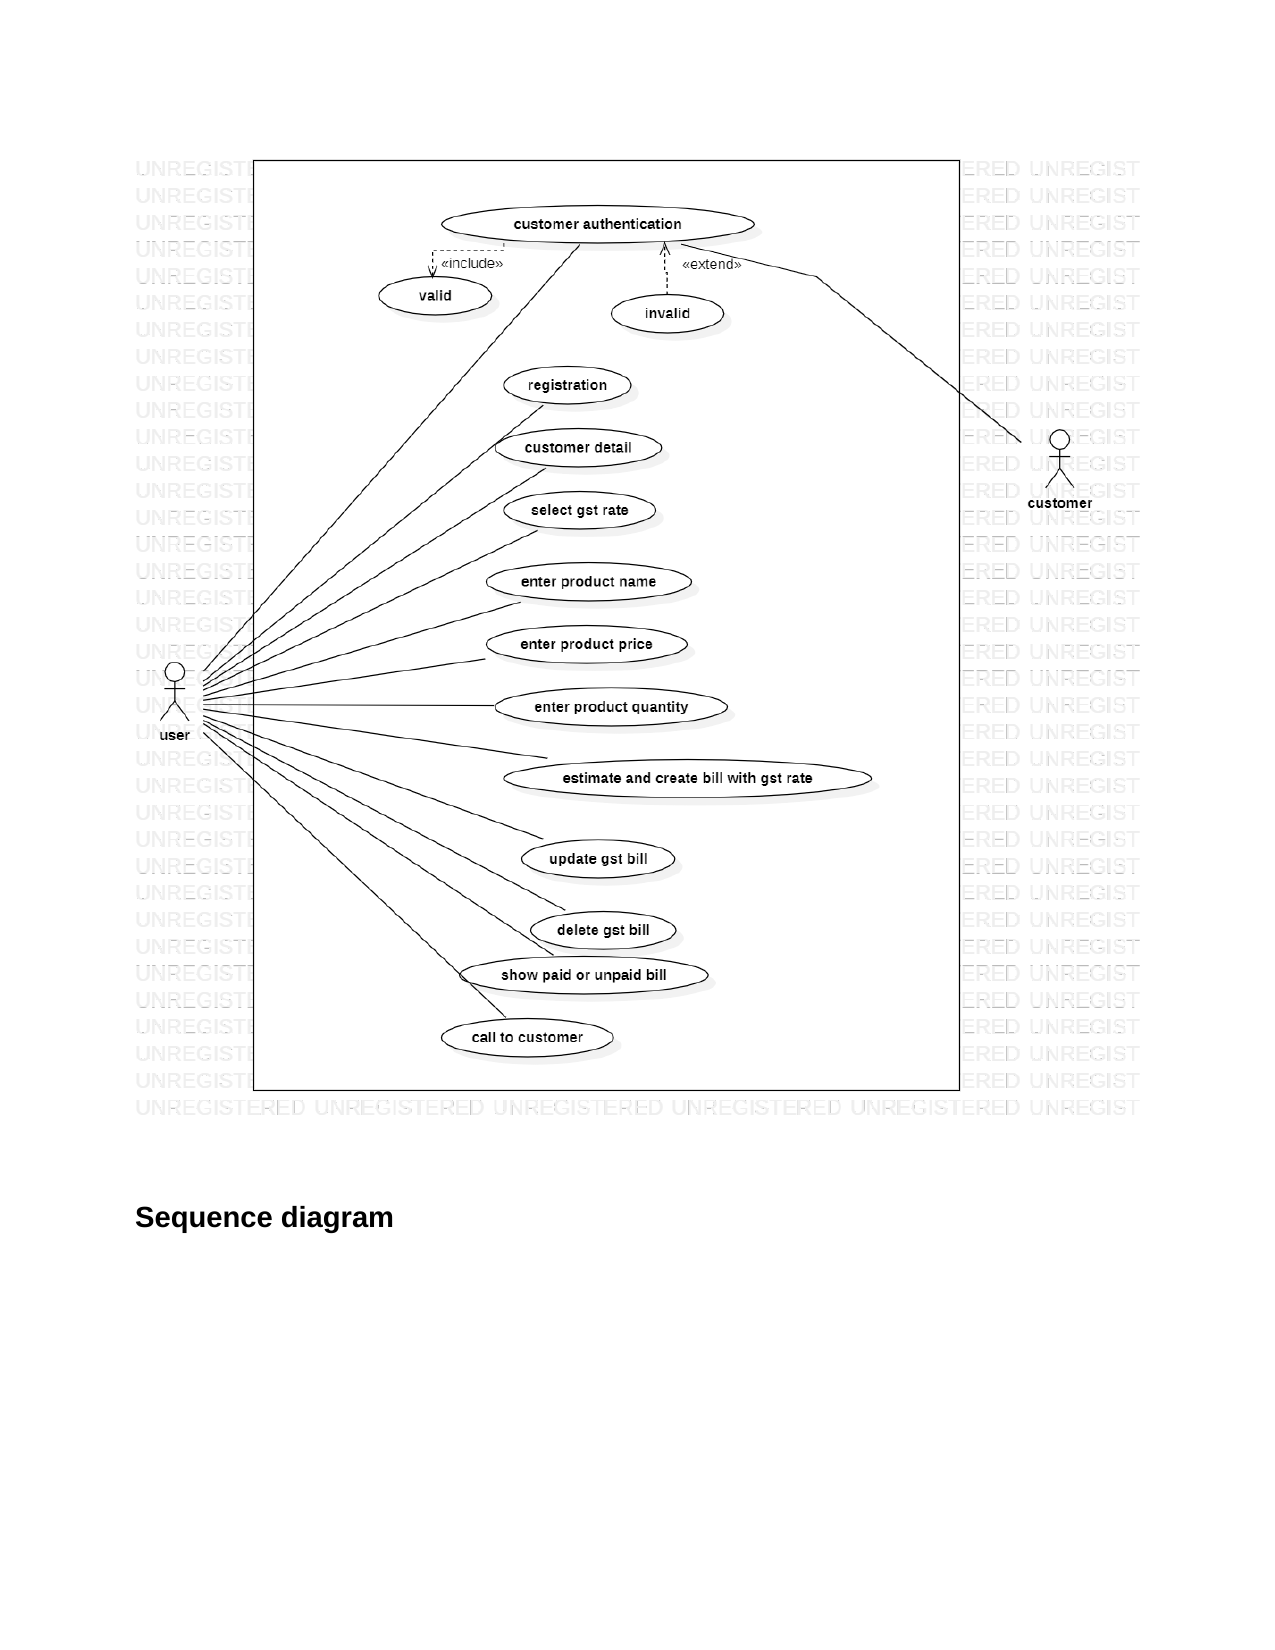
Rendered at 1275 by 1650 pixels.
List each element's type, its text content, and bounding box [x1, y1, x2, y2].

text Sequence diagram [135, 1200, 1140, 1234]
picture [135, 150, 1140, 1134]
